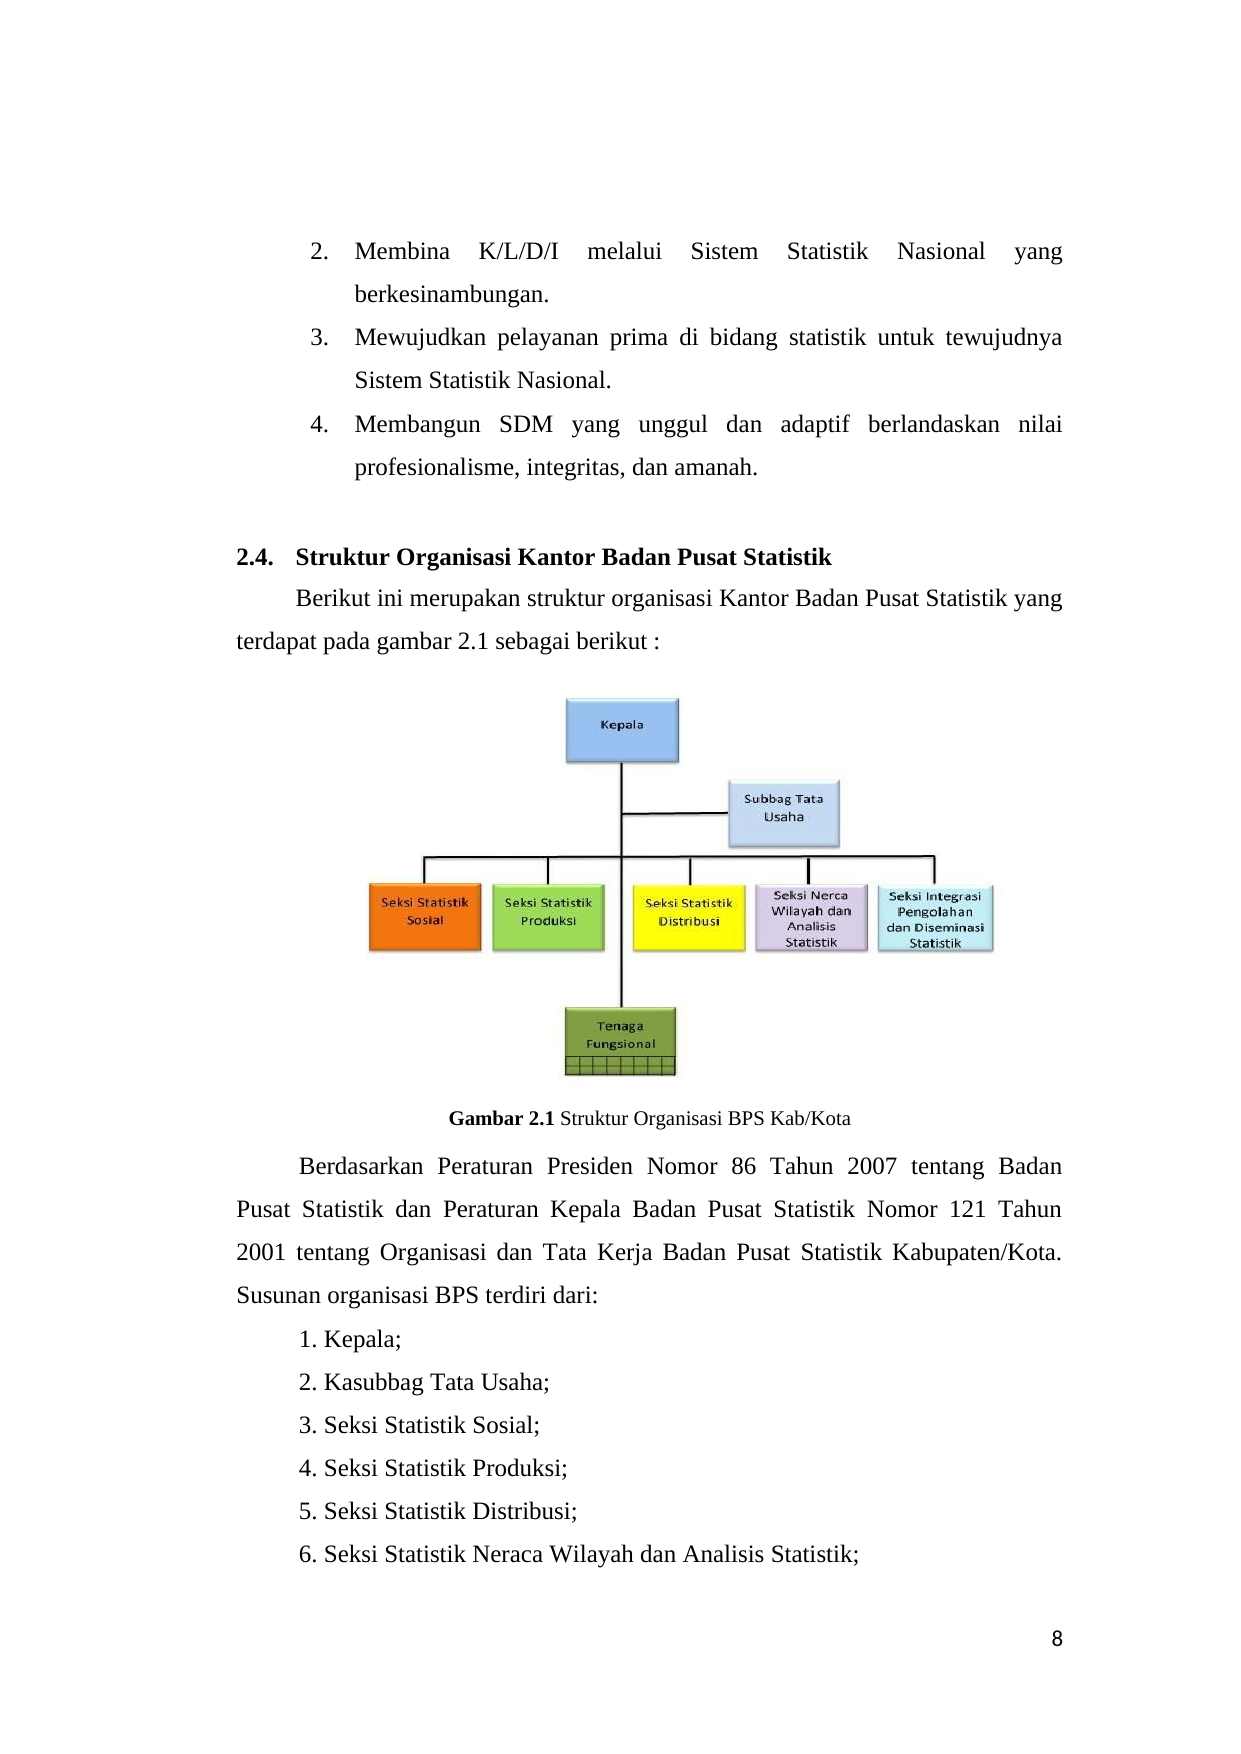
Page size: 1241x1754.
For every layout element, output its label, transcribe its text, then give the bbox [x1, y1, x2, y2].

text 5. Seksi Statistik Distribusi; [299, 1496, 1063, 1525]
text 2. Kasubbag Tata Usaha; [299, 1367, 1063, 1396]
list Membina K/L/D/I melalui Sistem Statistik Nasional yang berkesinambungan. [310, 236, 1063, 308]
text 4. Seksi Statistik Produksi; [299, 1453, 1063, 1482]
text Gambar 2.1 Struktur Organisasi BPS Kab/Kota [236, 1106, 1063, 1130]
text 6. Seksi Statistik Neraca Wilayah dan Analisis Statistik; [299, 1539, 1063, 1568]
picture [348, 683, 1015, 1098]
list Mewujudkan pelayanan prima di bidang statistik untuk tewujudnya Sistem Statistik Nasional. [310, 322, 1063, 394]
text 3. Seksi Statistik Sosial; [299, 1410, 1063, 1439]
list Membangun SDM yang unggul dan adaptif berlandaskan nilai profesionalisme, integritas, dan amanah. [310, 409, 1063, 481]
text Berikut ini merupakan struktur organisasi Kantor Badan Pusat Statistik yang terdapat pada gambar 2.1 sebagai berikut : [236, 583, 1063, 655]
text 1. Kepala; [299, 1324, 1063, 1352]
subtitle Struktur Organisasi Kantor Badan Pusat Statistik [236, 542, 1051, 571]
text Berdasarkan Peraturan Presiden Nomor 86 Tahun 2007 tentang Badan Pusat Statistik dan Peraturan Kepala Badan Pusat Statistik Nomor 121 Tahun 2001 tentang Organisasi dan Tata Kerja Badan Pusat Statistik Kabupaten/Kota. Susunan organisasi BPS terdiri dari: [236, 1151, 1063, 1309]
